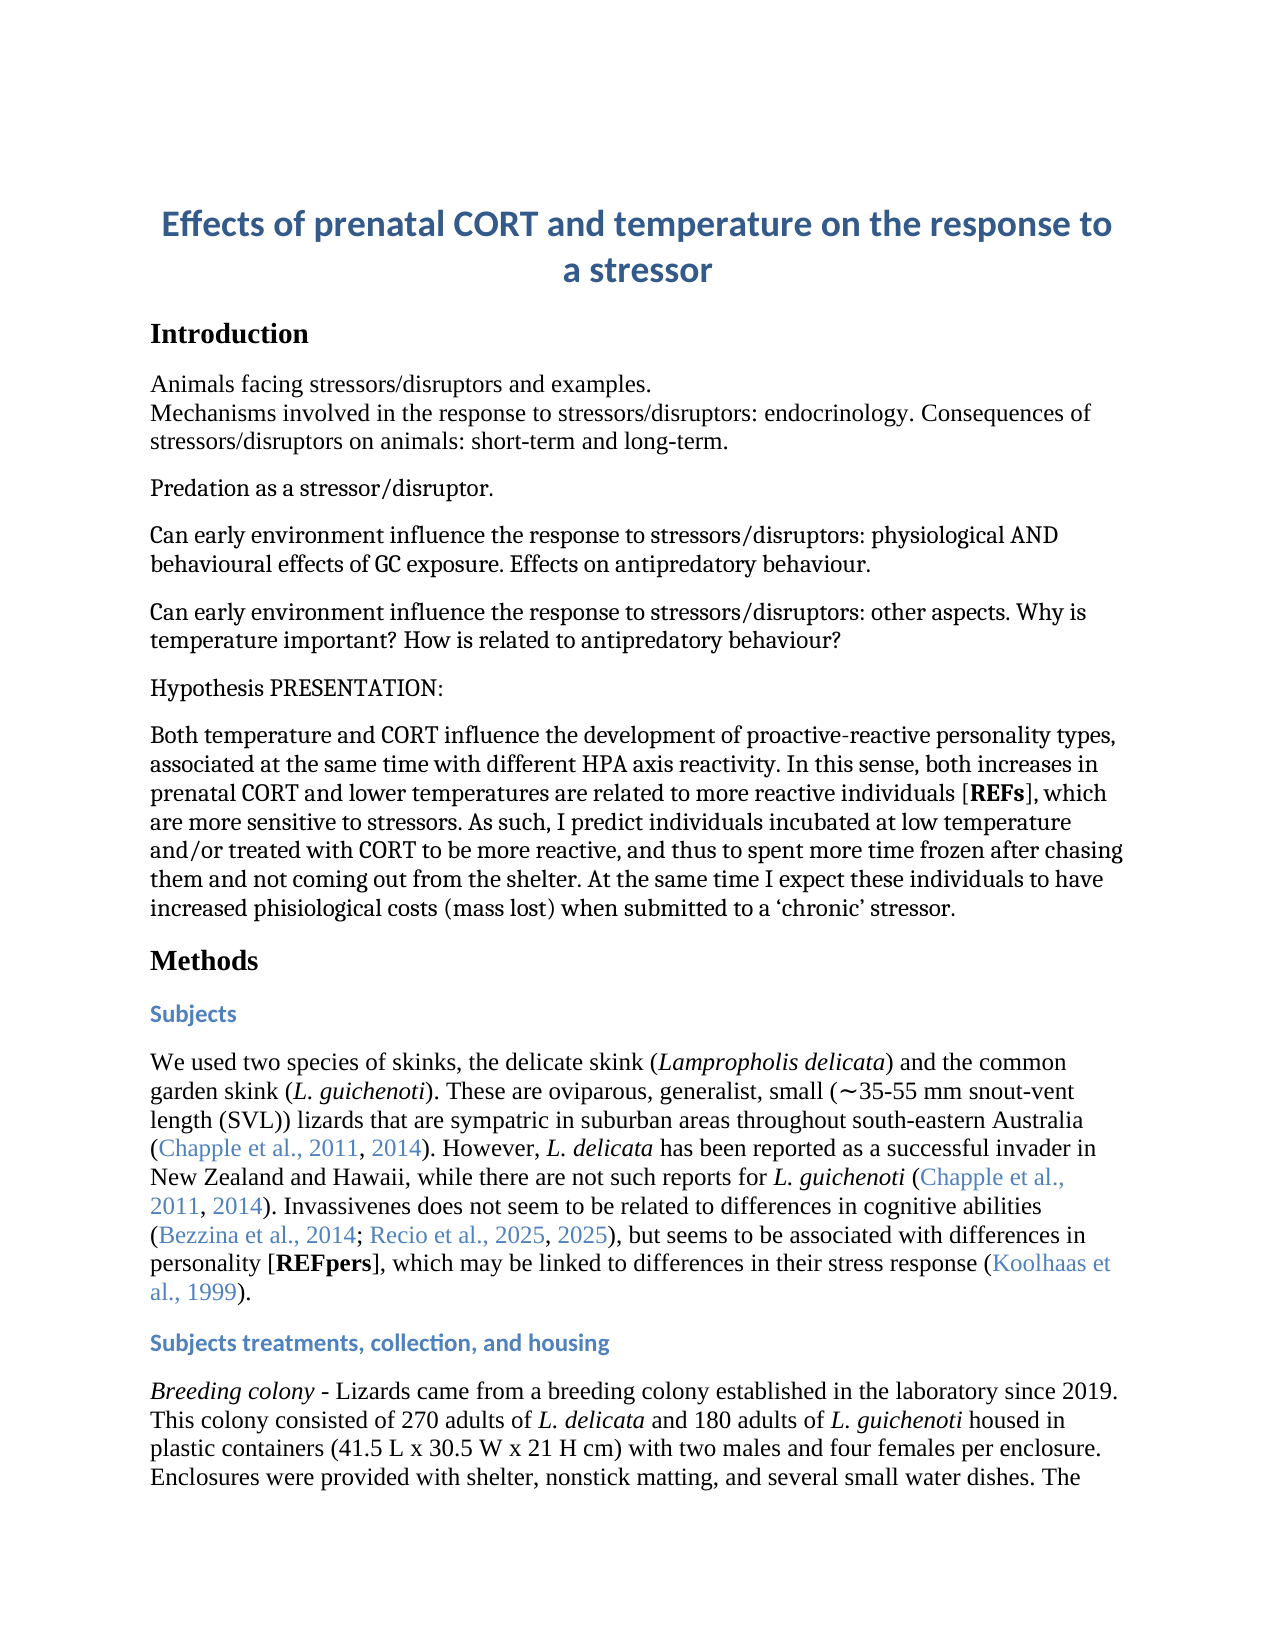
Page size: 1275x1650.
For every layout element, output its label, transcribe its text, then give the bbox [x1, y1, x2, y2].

subtitle Introduction [150, 317, 1125, 350]
subtitle Subjects treatments, collection, and housing [150, 1327, 1125, 1357]
text Both temperature and CORT influence the development of proactive-reactive personality types, associated at the same time with different HPA axis reactivity. In this sense, both increases in prenatal CORT and lower temperatures are related to more reactive individuals [REFs], which are more sensitive to stressors. As such, I predict individuals incubated at low temperature and/or treated with CORT to be more reactive, and thus to spent more time frozen after chasing them and not coming out from the shelter. At the same time I expect these individuals to have increased phisiological costs (mass lost) when submitted to a ‘chronic’ stressor. [150, 721, 1125, 923]
subtitle Methods [150, 943, 1125, 977]
text Can early environment influence the response to stressors/disruptors: other aspects. Why is temperature important? How is related to antipredatory behaviour? [150, 598, 1125, 655]
text Can early environment influence the response to stressors/disruptors: physiological AND behavioural effects of GC exposure. Effects on antipredatory behaviour. [150, 521, 1125, 579]
text Hypothesis PRESENTATION: [150, 674, 1125, 703]
title Effects of prenatal CORT and temperature on the response to a stressor [150, 200, 1125, 292]
text We used two species of skinks, the delicate skink (Lampropholis delicata) and the common garden skink (L. guichenoti). These are oviparous, generalist, small (∼35-55 mm snout-vent length (SVL)) lizards that are sympatric in suburban areas throughout south-eastern Australia (Chapple et al., 2011, 2014). However, L. delicata has been reported as a successful invader in New Zealand and Hawaii, while there are not such reports for L. guichenoti (Chapple et al., 2011, 2014). Invassivenes does not seem to be related to differences in cognitive abilities (Bezzina et al., 2014; Recio et al., 2025, 2025), but seems to be associated with differences in personality [REFpers], which may be linked to differences in their stress response (Koolhaas et al., 1999). [150, 1047, 1125, 1306]
text Animals facing stressors/disruptors and examples. Mechanisms involved in the response to stressors/disruptors: endocrinology. Consequences of stressors/disruptors on animals: short-term and long-term. [150, 369, 1125, 455]
text Predation as a stressor/disruptor. [150, 474, 1125, 503]
subtitle Subjects [150, 998, 1125, 1028]
